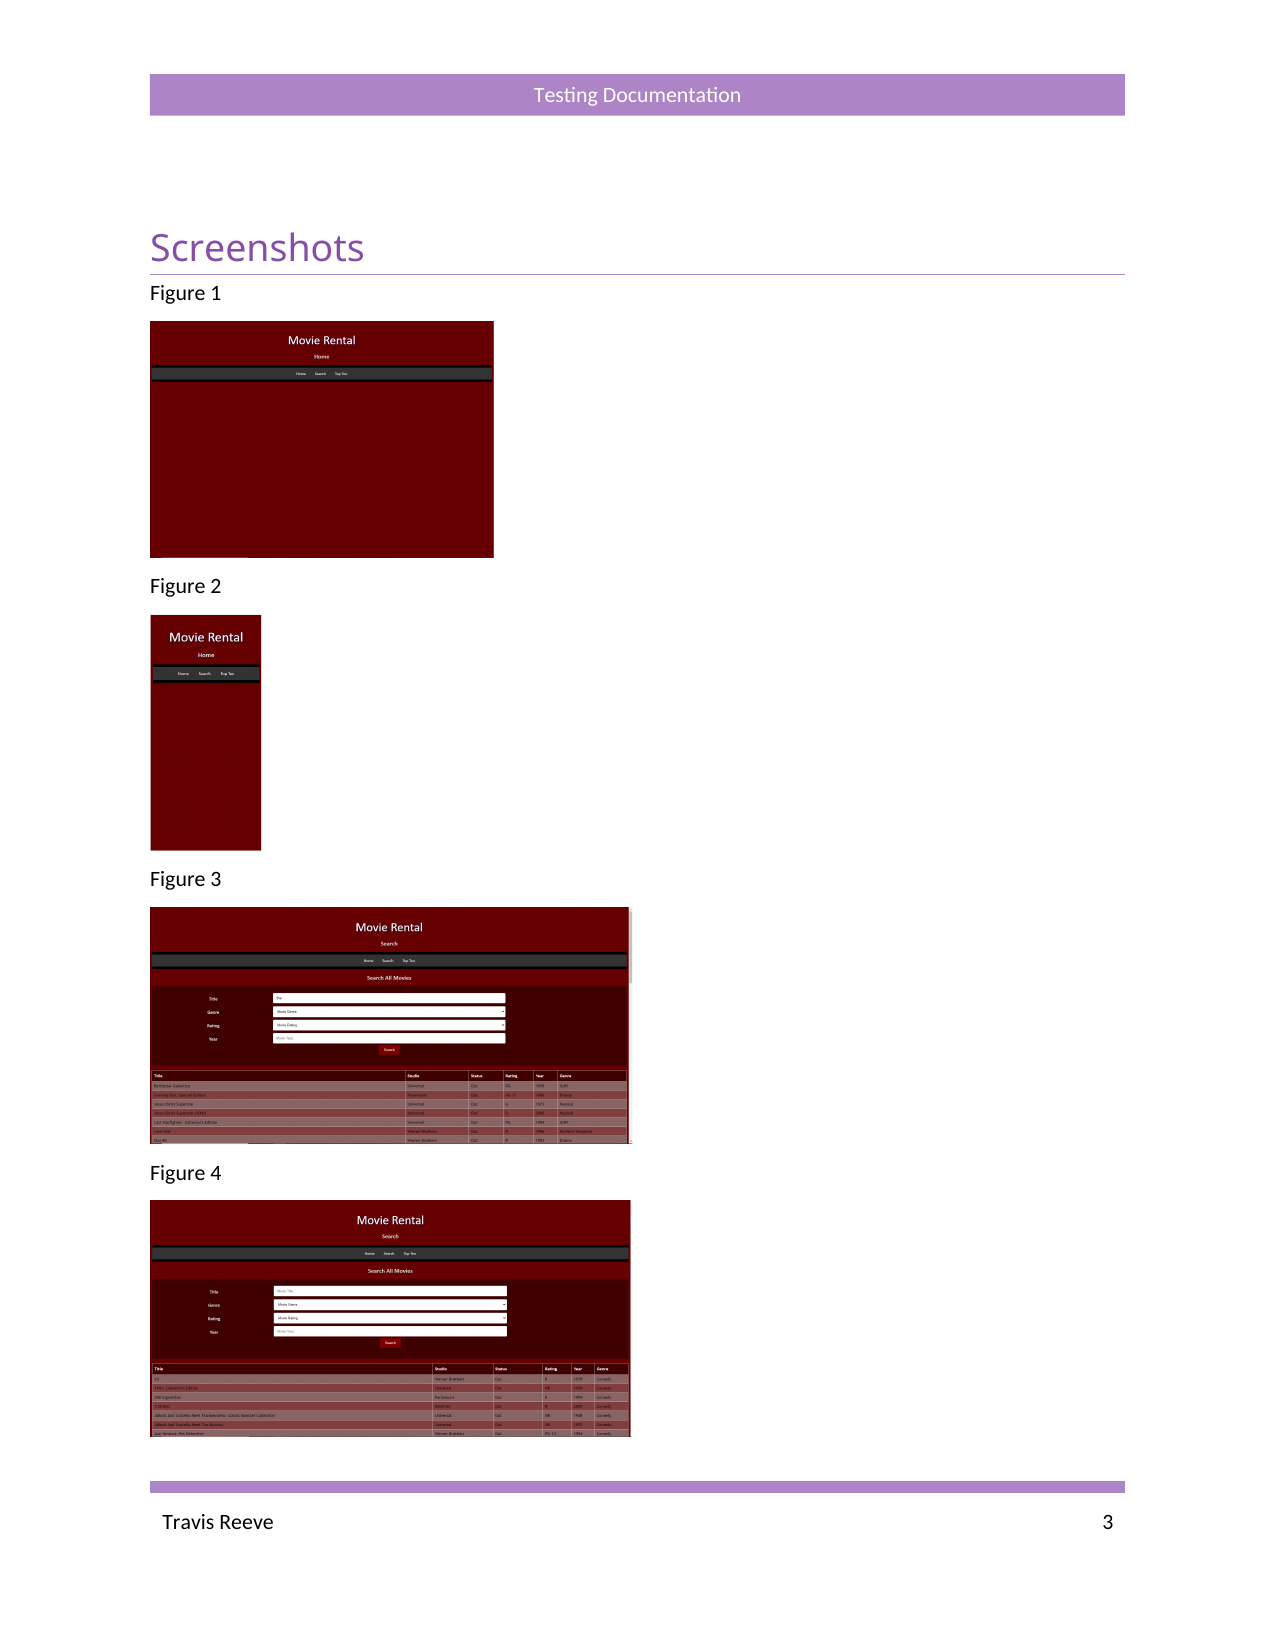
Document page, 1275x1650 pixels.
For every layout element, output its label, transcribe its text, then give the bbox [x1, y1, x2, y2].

picture [150, 1200, 632, 1437]
picture [150, 321, 494, 558]
picture [150, 907, 633, 1144]
picture [150, 614, 262, 851]
subtitle Screenshots [150, 221, 1125, 274]
text Figure 4 [150, 1159, 1125, 1185]
text Figure 3 [150, 866, 1125, 892]
text Figure 1 [150, 279, 1125, 306]
text Figure 2 [150, 572, 1125, 599]
